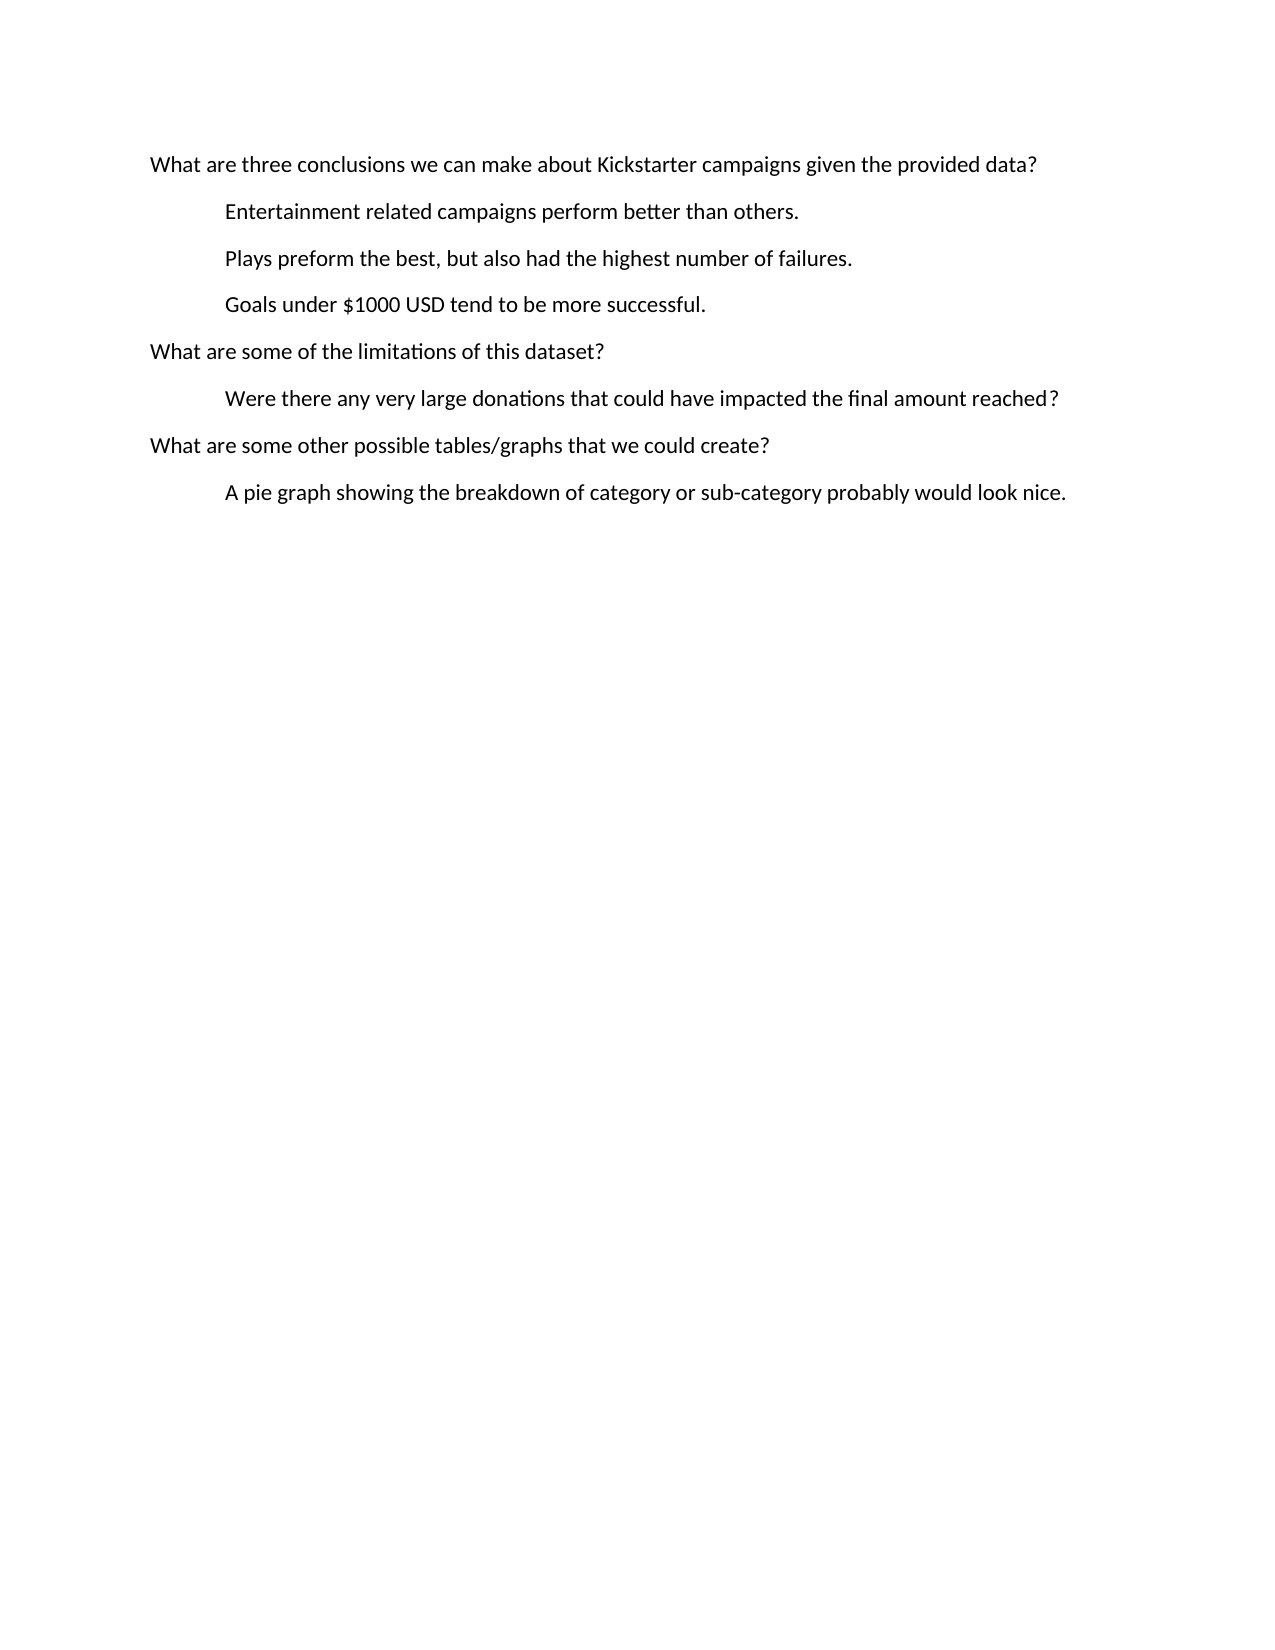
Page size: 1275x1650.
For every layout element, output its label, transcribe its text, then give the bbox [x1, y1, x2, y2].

text What are three conclusions we can make about Kickstarter campaigns given the provided data? [150, 150, 1125, 178]
text What are some of the limitations of this dataset? [150, 337, 1125, 366]
text Plays preform the best, but also had the highest number of failures. [150, 244, 1125, 272]
text Entertainment related campaigns perform better than others. [150, 197, 1125, 225]
text What are some other possible tables/graphs that we could create? [150, 431, 1125, 459]
text A pie graph showing the breakdown of category or sub-category probably would look nice. [150, 478, 1125, 506]
text Were there any very large donations that could have impacted the final amount reached? [150, 384, 1125, 412]
text Goals under $1000 USD tend to be more successful. [150, 291, 1125, 319]
